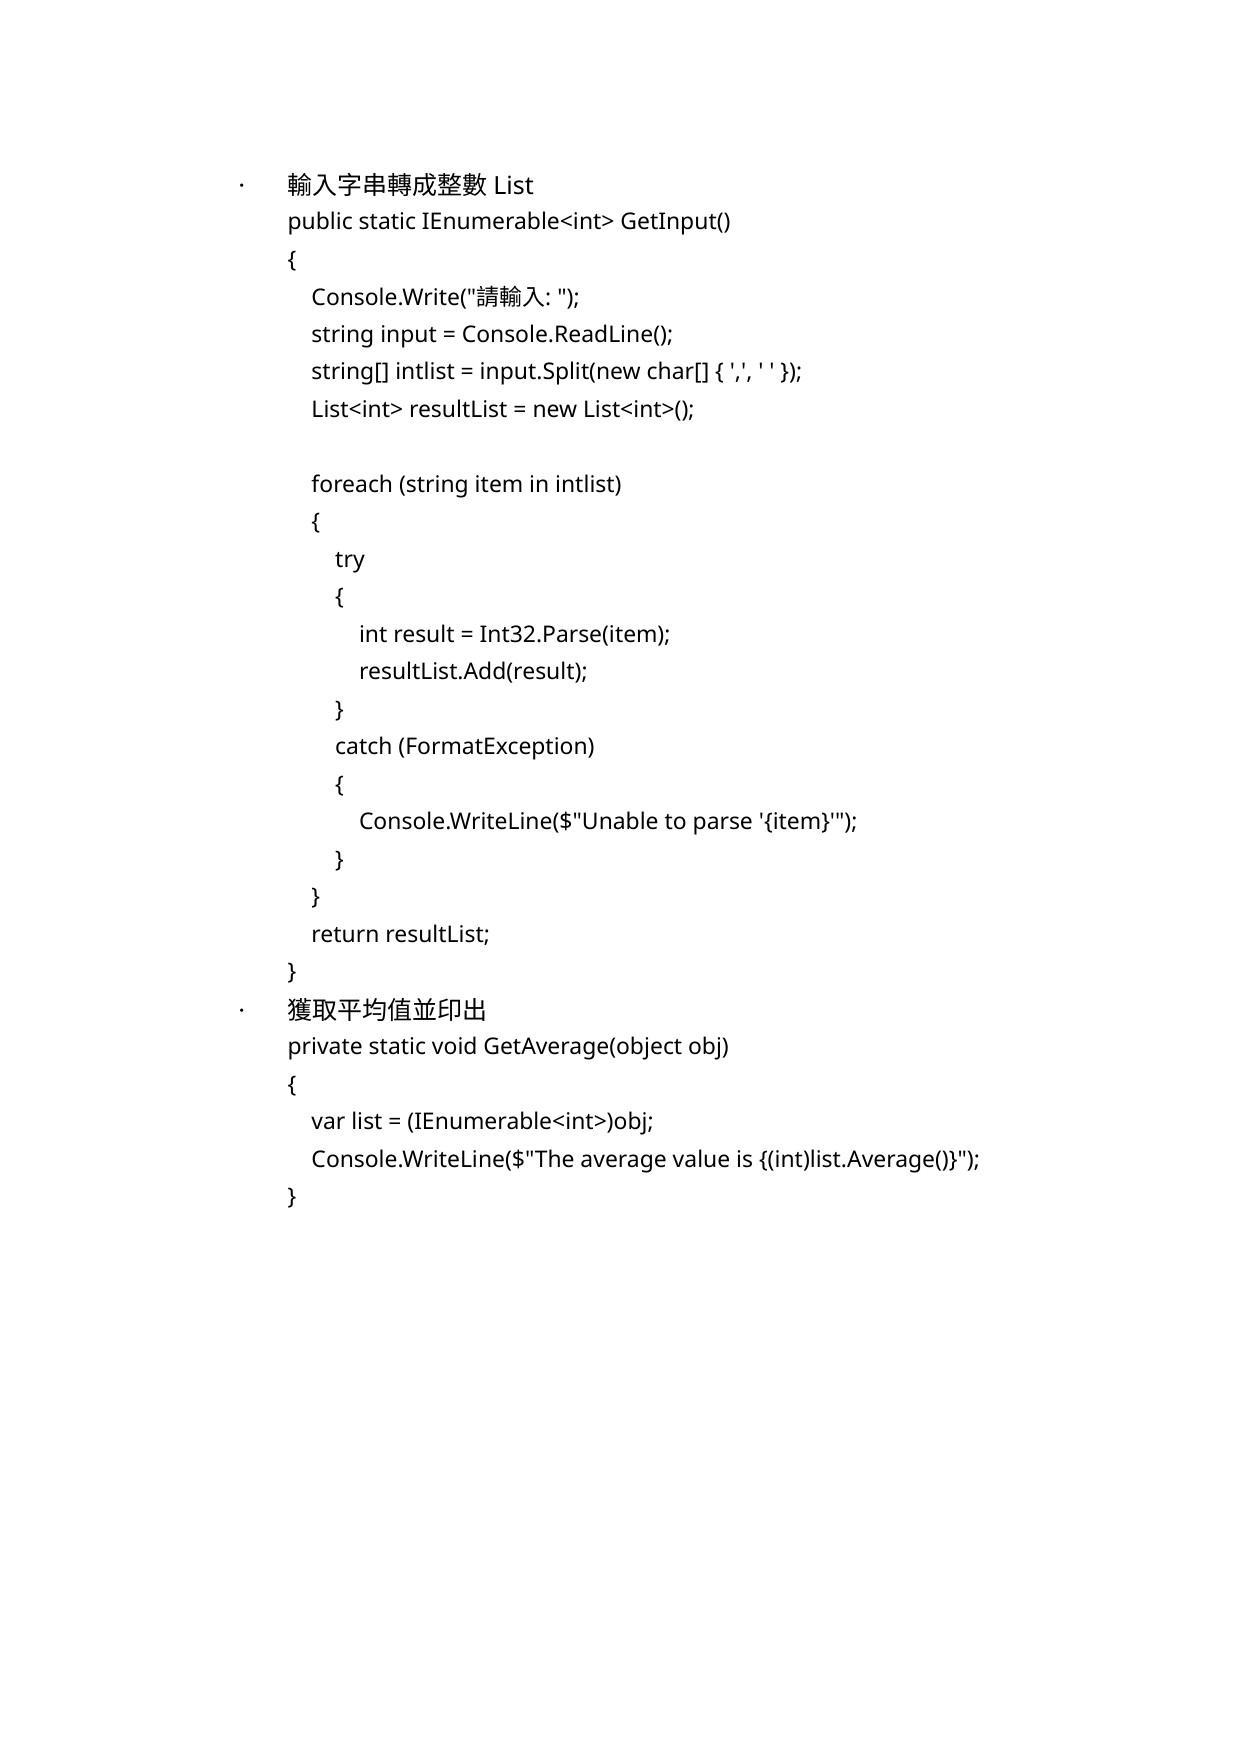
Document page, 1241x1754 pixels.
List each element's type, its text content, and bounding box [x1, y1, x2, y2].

list try [287, 539, 1053, 577]
list Console.WriteLine($"Unable to parse '{item}'"); [287, 802, 1053, 839]
list } [287, 1177, 1053, 1214]
list Console.WriteLine($"The average value is {(int)list.Average()}"); [287, 1139, 1053, 1177]
list foreach (string item in intlist) [287, 464, 1053, 502]
list resultList.Add(result); [287, 652, 1053, 689]
list string input = Console.ReadLine(); [287, 314, 1053, 352]
list { [287, 577, 1053, 614]
list string[] intlist = input.Split(new char[] { ',', ' ' }); [287, 352, 1053, 389]
list 輸入字串轉成整數 List [237, 164, 1053, 202]
list private static void GetAverage(object obj) [287, 1027, 1053, 1064]
list } [287, 689, 1053, 727]
list } [287, 839, 1053, 877]
list int result = Int32.Parse(item); [287, 614, 1053, 652]
list var list = (IEnumerable<int>)obj; [287, 1102, 1053, 1139]
list public static IEnumerable<int> GetInput() [287, 202, 1053, 239]
list { [287, 502, 1053, 539]
list Console.Write("請輸入: "); [287, 277, 1053, 314]
list { [287, 1064, 1053, 1102]
list } [287, 877, 1053, 914]
list catch (FormatException) [287, 727, 1053, 764]
list } [287, 952, 1053, 989]
list return resultList; [287, 914, 1053, 952]
list List<int> resultList = new List<int>(); [287, 389, 1053, 427]
list { [287, 764, 1053, 802]
list { [287, 239, 1053, 277]
list 獲取平均值並印出 [237, 989, 1053, 1027]
